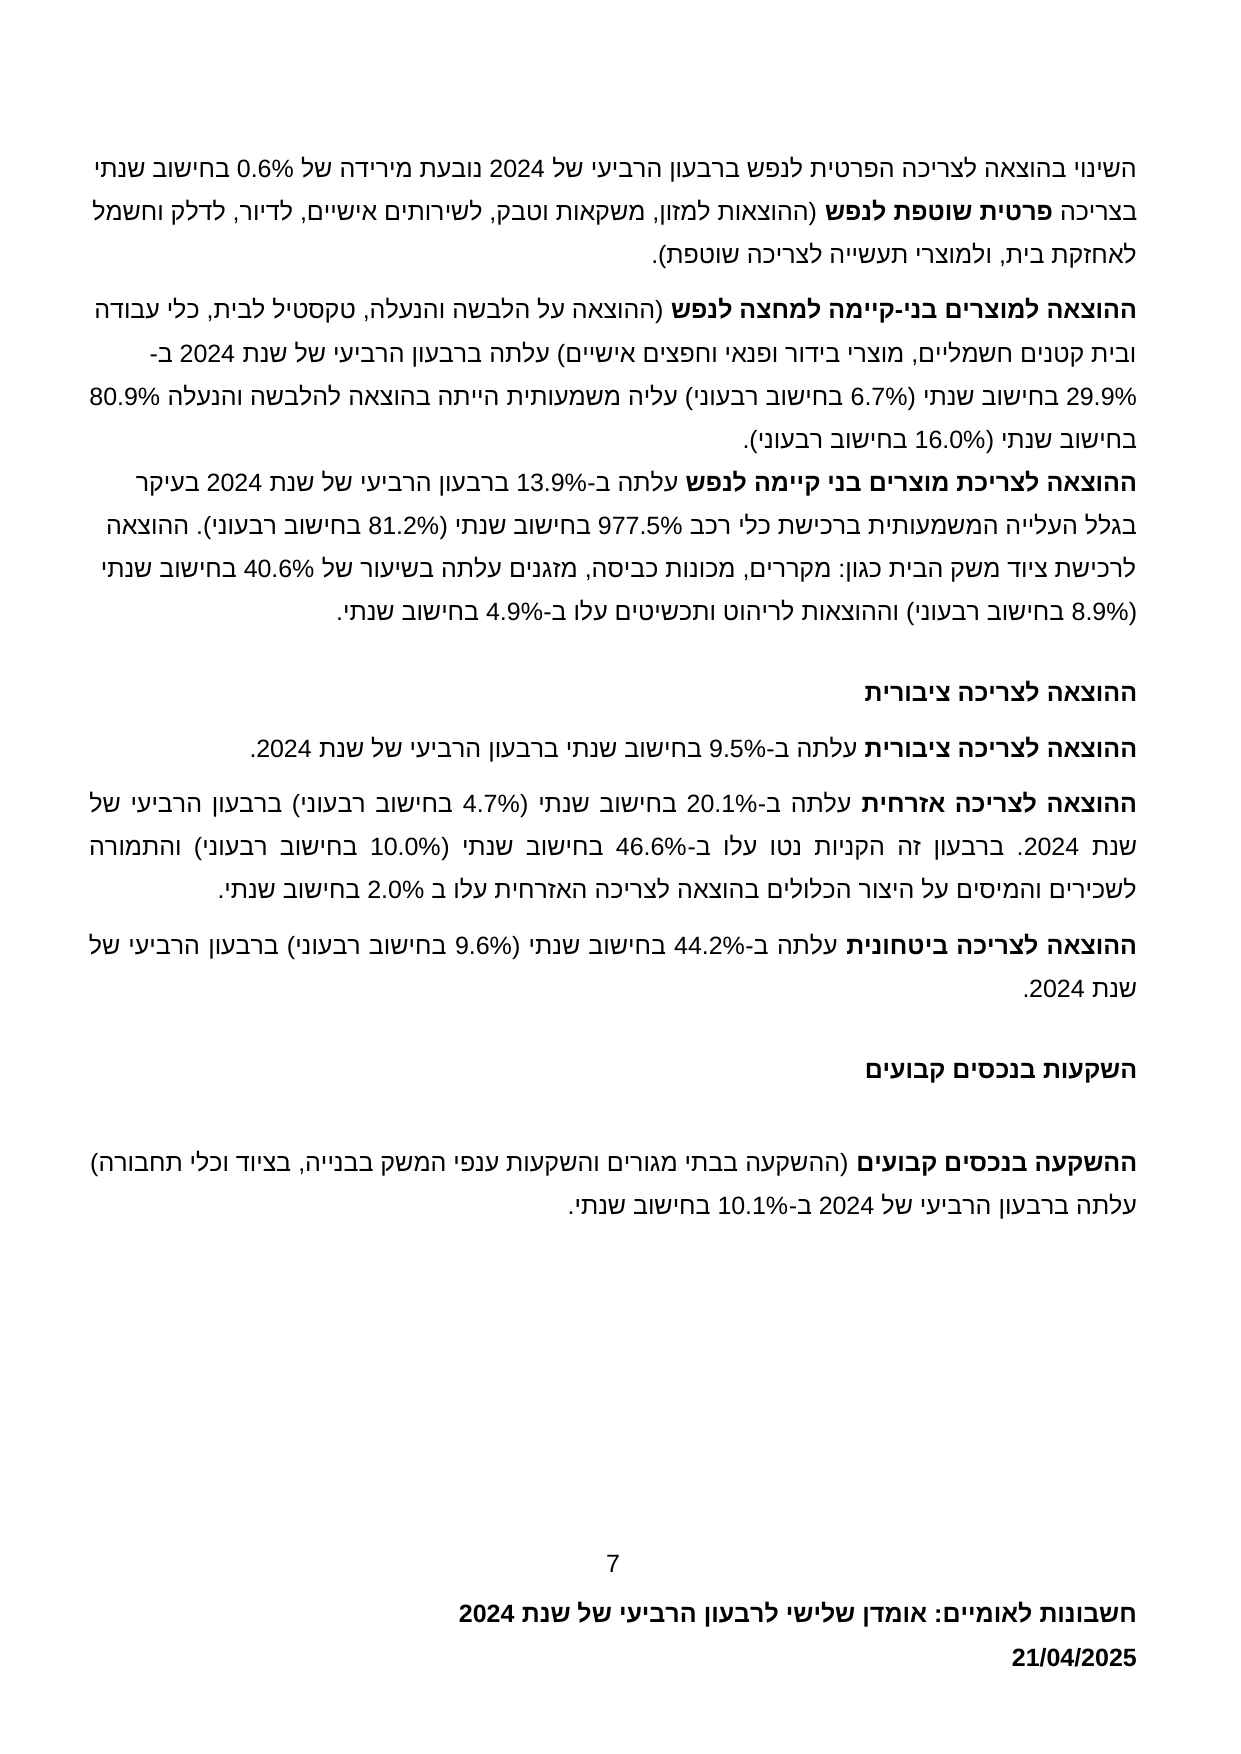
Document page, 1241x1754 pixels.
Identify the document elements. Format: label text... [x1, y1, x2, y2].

text ההוצאה לצריכה אזרחית עלתה ב-20.1% בחישוב שנתי (4.7% בחישוב רבעוני) ברבעון הרביעי של שנת 2024. ברבעון זה הקניות נטו עלו ב-46.6% בחישוב שנתי (10.0% בחישוב רבעוני) והתמורה לשכירים והמיסים על היצור הכלולים בהוצאה לצריכה האזרחית עלו ב 2.0% בחישוב שנתי. [89, 789, 1137, 904]
text ההוצאה לצריכה ציבורית עלתה ב-9.5% בחישוב שנתי ברבעון הרביעי של שנת 2024. [89, 733, 1137, 762]
text ההוצאה לצריכת מוצרים בני קיימה לנפש עלתה ב-13.9% ברבעון הרביעי של שנת 2024 בעיקר בגלל העלייה המשמעותית ברכישת כלי רכב 977.5% בחישוב שנתי (81.2% בחישוב רבעוני). ההוצאה לרכישת ציוד משק הבית כגון: מקררים, מכונות כביסה, מזגנים עלתה בשיעור של 40.6% בחישוב שנתי (8.9% בחישוב רבעוני) וההוצאות לריהוט ותכשיטים עלו ב-4.9% בחישוב שנתי. [89, 468, 1137, 626]
text ההוצאה לצריכה ביטחונית עלתה ב-44.2% בחישוב שנתי (9.6% בחישוב רבעוני) ברבעון הרביעי של שנת 2024. [89, 931, 1137, 1003]
text השינוי בהוצאה לצריכה הפרטית לנפש ברבעון הרביעי של 2024 נובעת מירידה של 0.6% בחישוב שנתי בצריכה פרטית שוטפת לנפש (ההוצאות למזון, משקאות וטבק, לשירותים אישיים, לדיור, לדלק וחשמל לאחזקת בית, ולמוצרי תעשייה לצריכה שוטפת). [89, 153, 1137, 268]
text ההוצאה למוצרים בני-קיימה למחצה לנפש (ההוצאה על הלבשה והנעלה, טקסטיל לבית, כלי עבודה ובית קטנים חשמליים, מוצרי בידור ופנאי וחפצים אישיים) עלתה ברבעון הרביעי של שנת 2024 ב-29.9% בחישוב שנתי (6.7% בחישוב רבעוני) עליה משמעותית הייתה בהוצאה להלבשה והנעלה 80.9% בחישוב שנתי (16.0% בחישוב רבעוני). [89, 295, 1137, 453]
subtitle ההוצאה לצריכה ציבורית [89, 678, 1137, 707]
subtitle השקעות בנכסים קבועים [89, 1055, 1137, 1083]
text ההשקעה בנכסים קבועים (ההשקעה בבתי מגורים והשקעות ענפי המשק בבנייה, בציוד וכלי תחבורה) עלתה ברבעון הרביעי של 2024 ב-10.1% בחישוב שנתי. [89, 1148, 1137, 1220]
